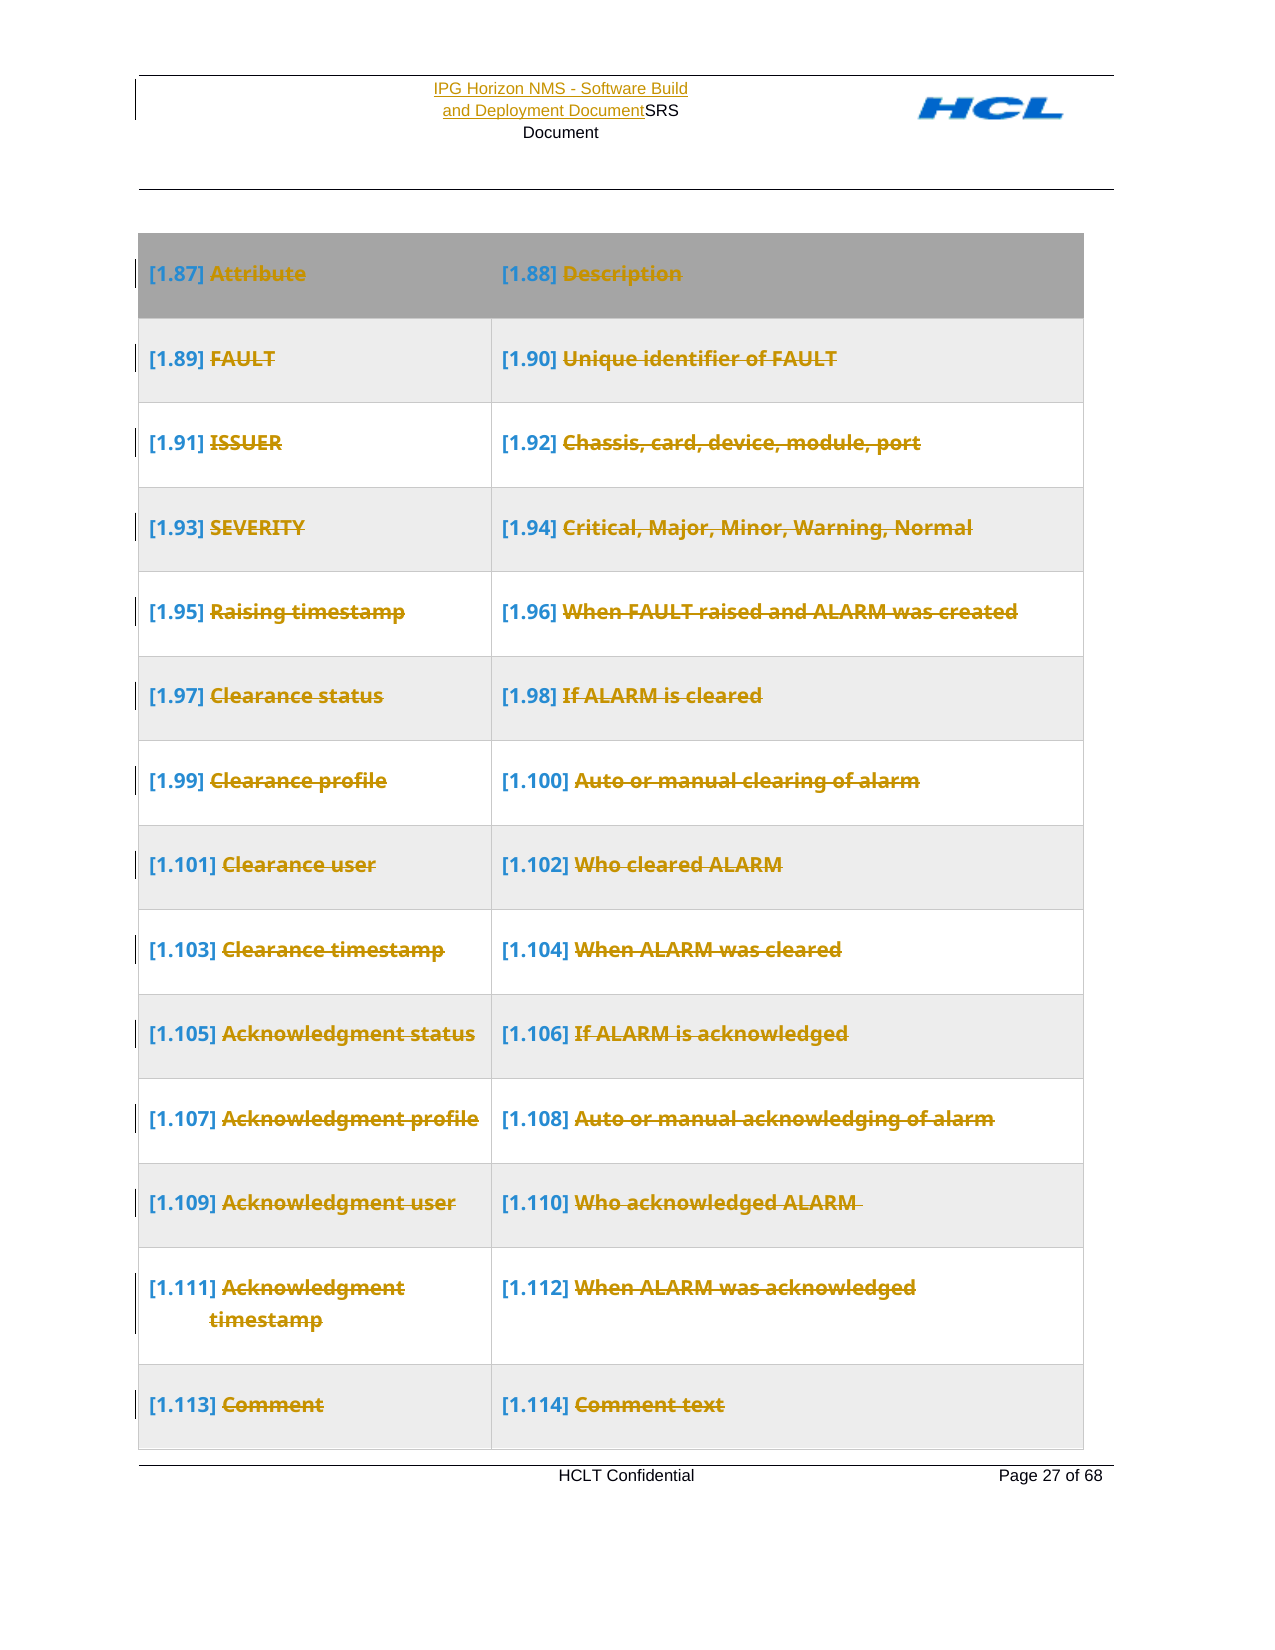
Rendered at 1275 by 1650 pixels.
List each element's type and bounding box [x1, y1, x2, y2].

table_cell [139, 1365, 491, 1448]
table_header [492, 234, 1083, 318]
table_cell [492, 403, 1083, 487]
table_cell [492, 910, 1083, 993]
table_cell [139, 488, 491, 571]
table_cell [492, 1248, 1083, 1364]
table_cell [492, 488, 1083, 571]
table_cell [139, 572, 491, 656]
table_cell [139, 657, 491, 740]
table_cell [492, 1164, 1083, 1247]
picture [877, 76, 1103, 142]
table_cell [139, 995, 491, 1078]
table_cell [139, 319, 491, 402]
table_cell [492, 995, 1083, 1078]
table_cell [139, 741, 491, 824]
table_cell [492, 741, 1083, 824]
table_cell [492, 826, 1083, 909]
table_cell [492, 572, 1083, 656]
table_cell [492, 319, 1083, 402]
table_cell [139, 910, 491, 993]
table_cell [492, 1079, 1083, 1162]
table_header [139, 234, 491, 318]
table_cell [139, 826, 491, 909]
table_cell [139, 1248, 491, 1364]
table_cell [492, 1365, 1083, 1448]
table_cell [139, 1079, 491, 1162]
table_cell [139, 403, 491, 487]
table_cell [492, 657, 1083, 740]
table_cell [139, 1164, 491, 1247]
